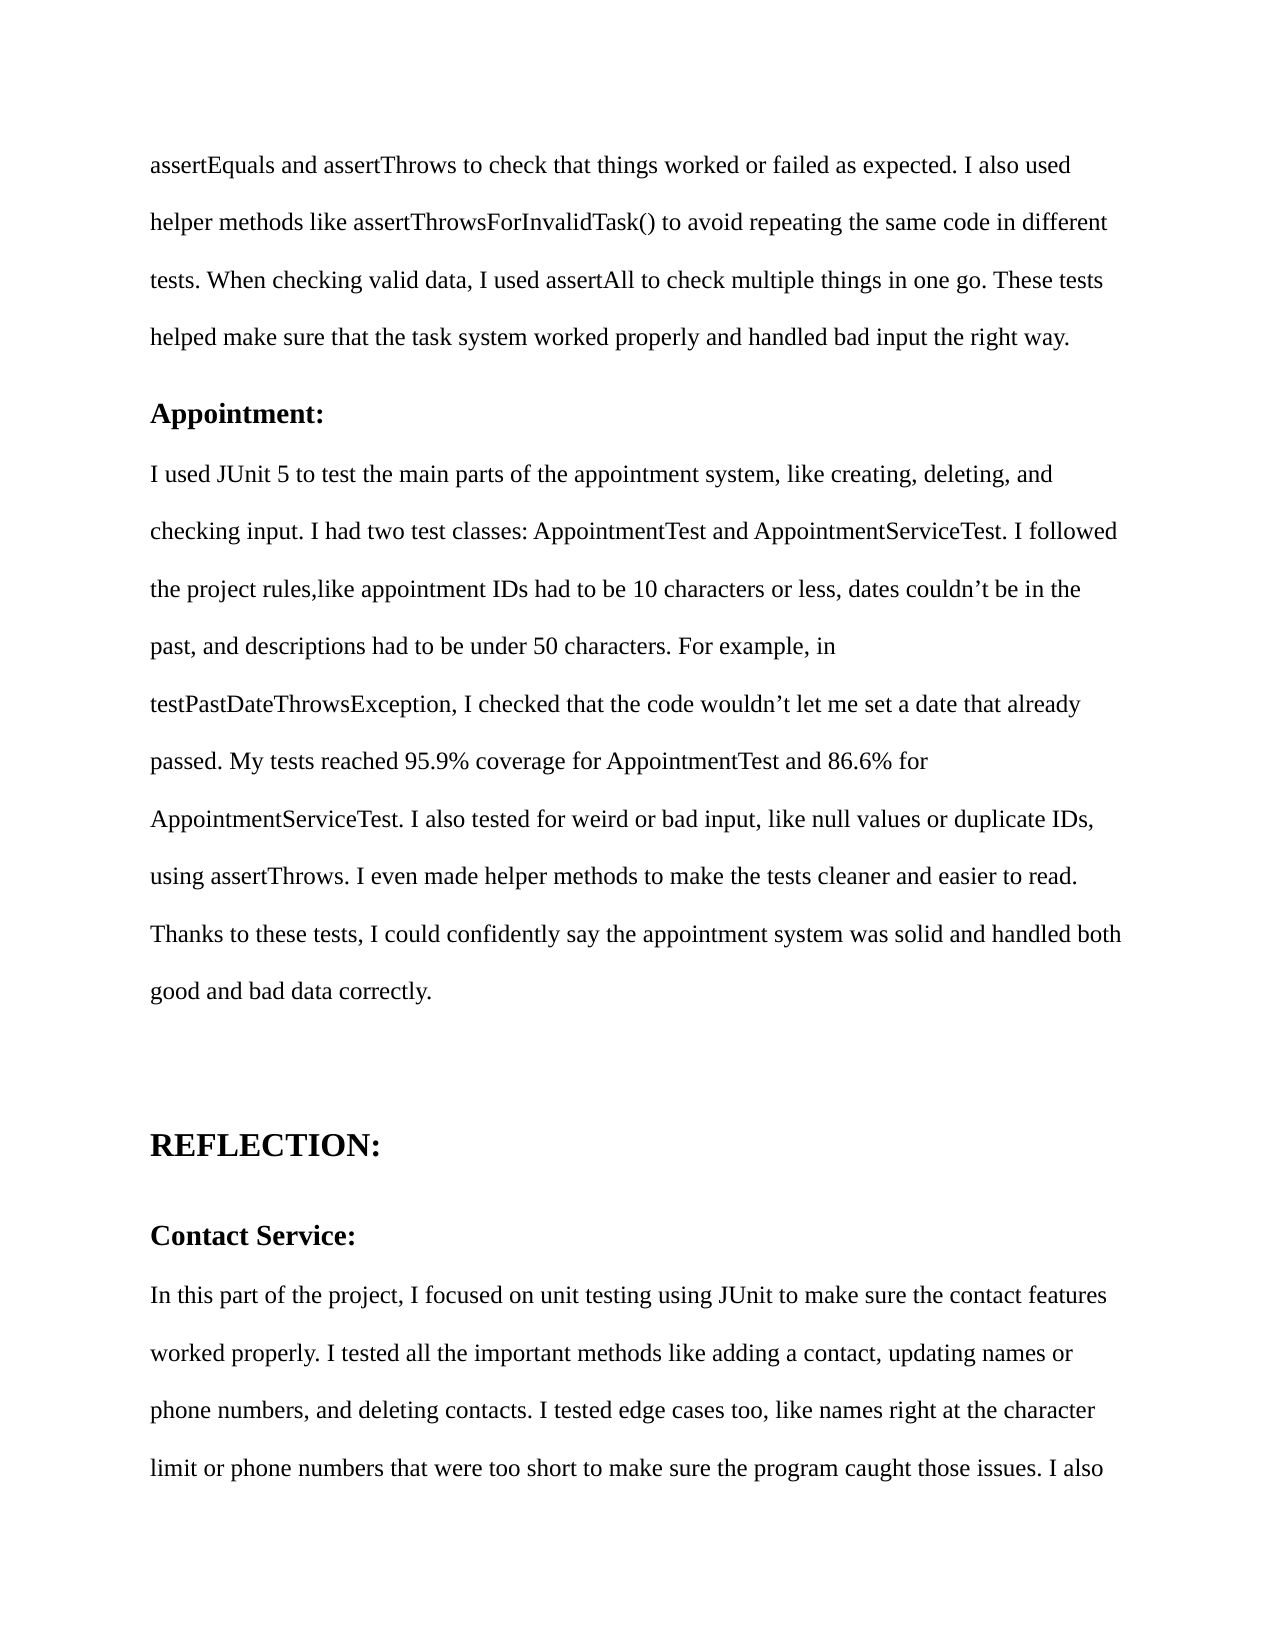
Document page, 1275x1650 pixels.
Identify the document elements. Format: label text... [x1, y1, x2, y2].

text REFLECTION: [150, 1125, 1125, 1163]
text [150, 1218, 1125, 1482]
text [150, 150, 1125, 351]
text Appointment: I used JUnit 5 to test the main parts of the appointment system, like creating, deleting, and checking input. I had two test classes: AppointmentTest and AppointmentServiceTest. I followed the project rules,like appointment IDs had to be 10 characters or less, dates couldn’t be in the past, and descriptions had to be under 50 characters. For example, in testPastDateThrowsException, I checked that the code wouldn’t let me set a date that already passed. My tests reached 95.9% coverage for AppointmentTest and 86.6% for AppointmentServiceTest. I also tested for weird or bad input, like null values or duplicate IDs, using assertThrows. I even made helper methods to make the tests cleaner and easier to read. Thanks to these tests, I could confidently say the appointment system was solid and handled both good and bad data correctly. [150, 397, 1125, 1005]
